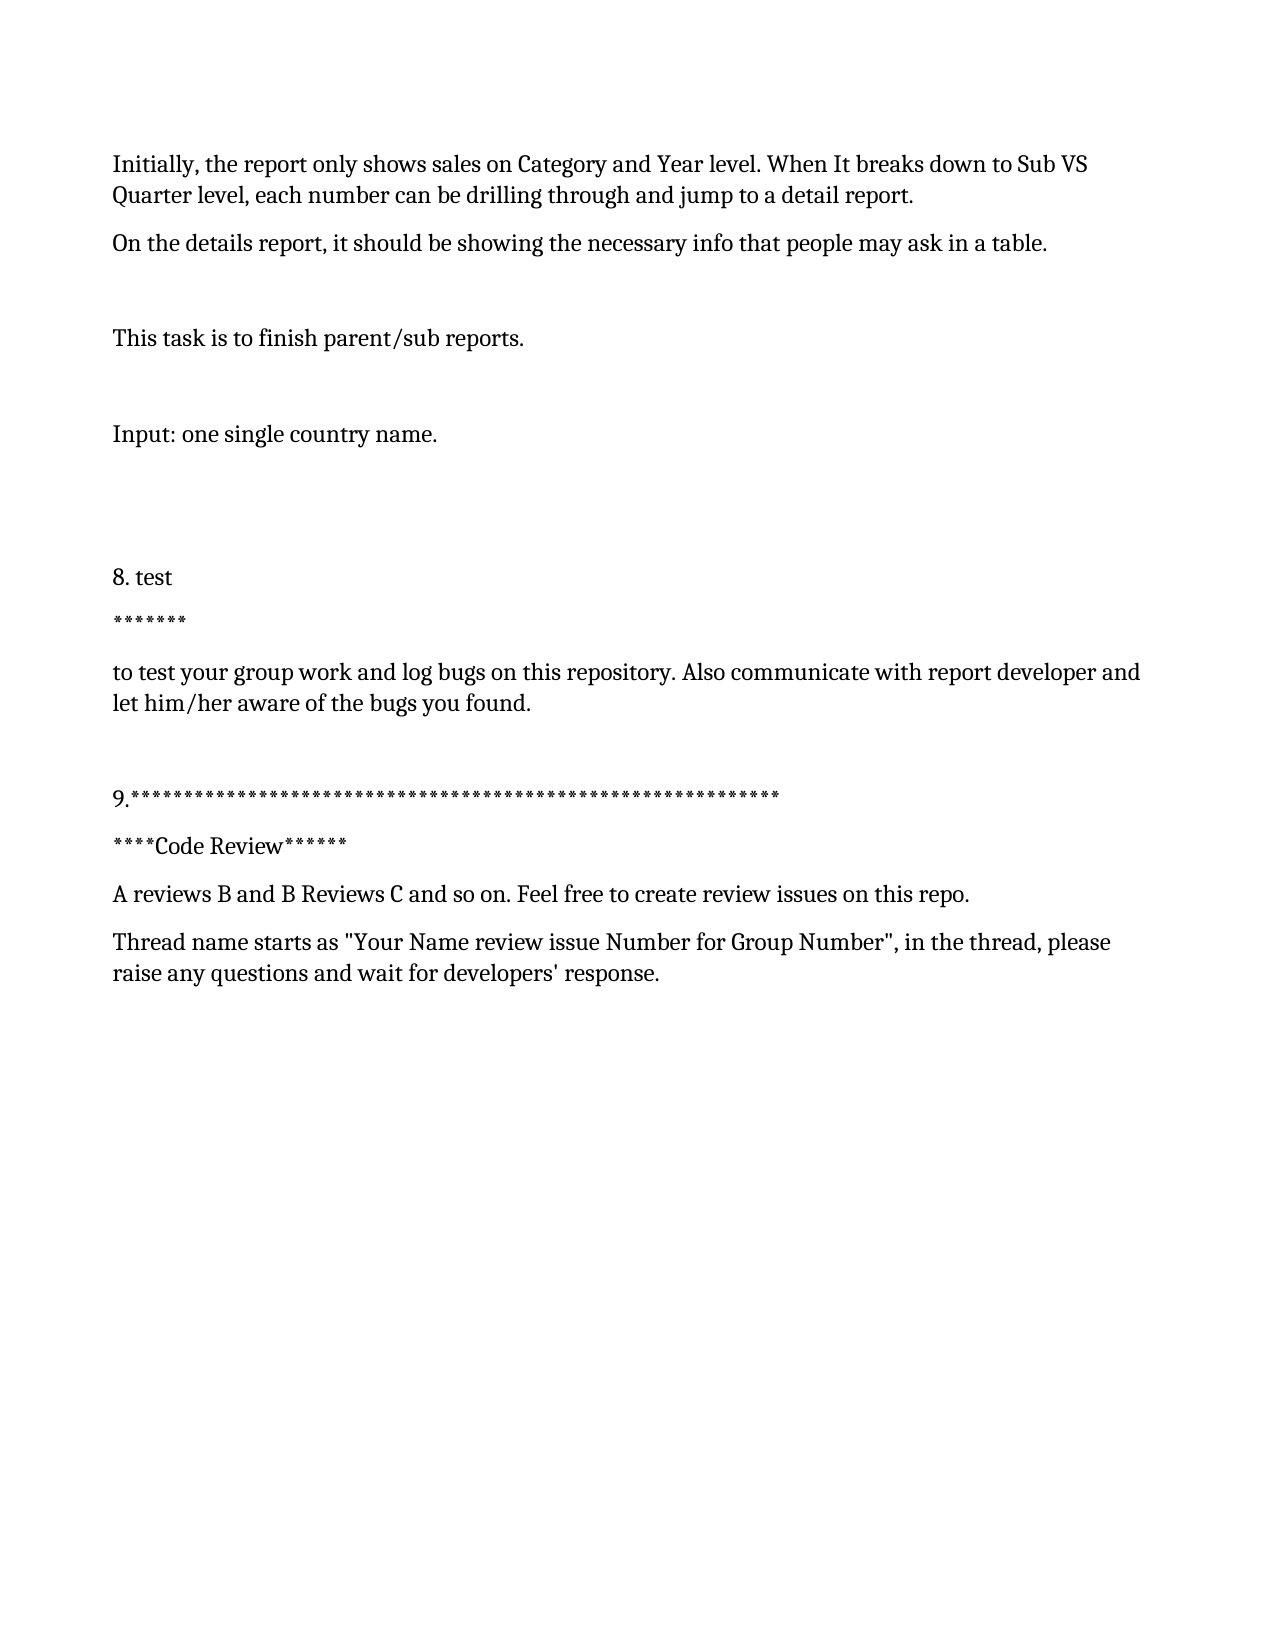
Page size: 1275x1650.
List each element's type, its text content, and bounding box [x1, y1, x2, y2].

text 8. test [112, 563, 1162, 591]
text ****Code Review****** [112, 832, 1162, 861]
text ******* [112, 610, 1162, 639]
text A reviews B and B Reviews C and so on. Feel free to create review issues on this repo. [112, 880, 1162, 909]
text Initially, the report only shows sales on Category and Year level. When It breaks down to Sub VS Quarter level, each number can be drilling through and jump to a detail report. [112, 150, 1162, 210]
text Thread name starts as "Your Name review issue Number for Group Number", in the thread, please raise any questions and wait for developers' response. [112, 928, 1162, 987]
text This task is to finish parent/sub reports. [112, 324, 1162, 353]
text to test your group work and log bugs on this repository. Also communicate with report developer and let him/her aware of the bugs you found. [112, 658, 1162, 718]
text On the details report, it should be showing the necessary info that people may ask in a table. [112, 229, 1162, 257]
text Input: one single country name. [112, 419, 1162, 448]
text 9.************************************************************* [112, 784, 1162, 813]
